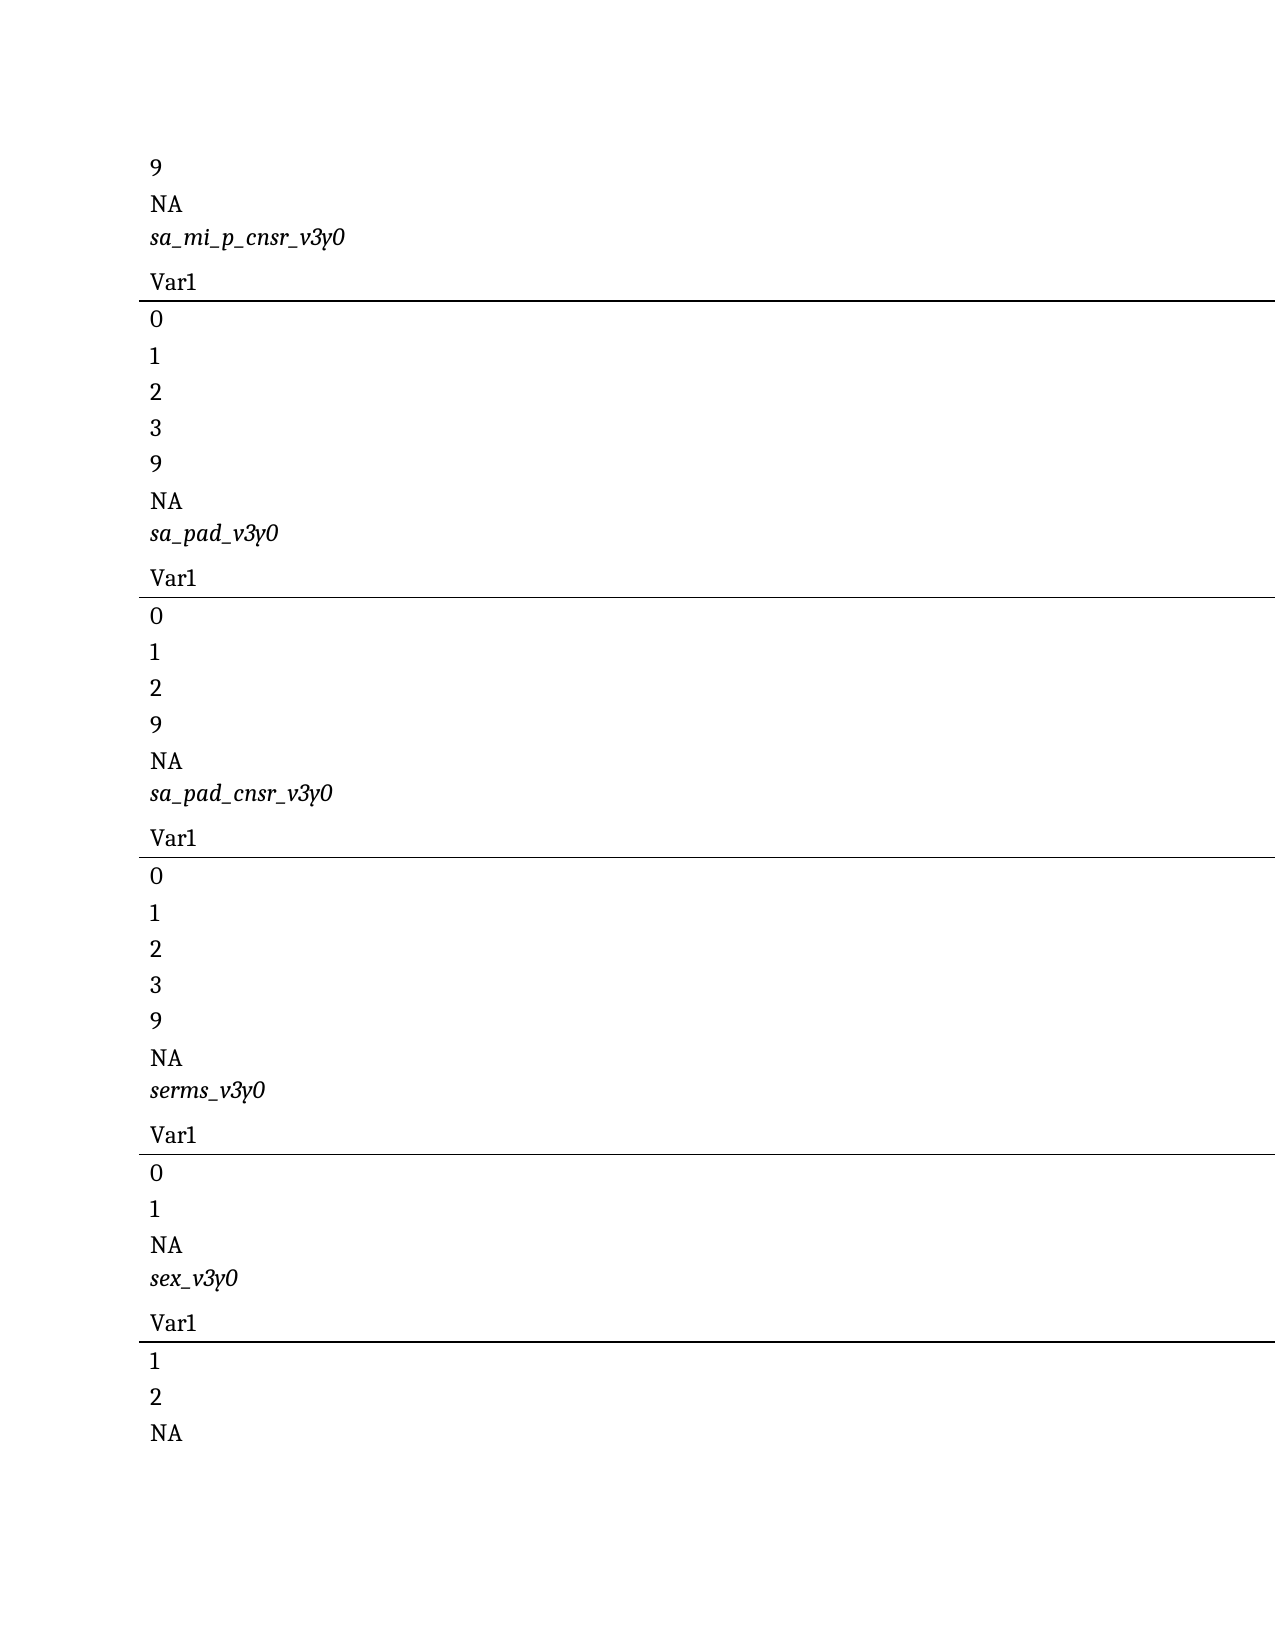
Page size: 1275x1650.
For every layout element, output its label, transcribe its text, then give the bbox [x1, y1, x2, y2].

table_cell 2 [139, 931, 1275, 967]
table_cell 3 [139, 410, 1275, 447]
table_header Var1 [139, 1117, 1275, 1153]
table_cell 2 [139, 1379, 1275, 1415]
table_cell NA [139, 186, 1275, 222]
table_cell 0 [139, 858, 1275, 895]
table_header Var1 [139, 264, 1275, 300]
table_cell 0 [139, 598, 1275, 634]
text sa_mi_p_cnsr_v3y0 [150, 222, 1125, 251]
table_cell 9 [139, 1004, 1275, 1040]
table_header Var1 [139, 821, 1275, 857]
table_cell NA [139, 483, 1275, 519]
text sa_pad_cnsr_v3y0 [150, 779, 1125, 808]
table_header Var1 [139, 560, 1275, 597]
table_cell 0 [139, 302, 1275, 338]
table_cell NA [139, 743, 1275, 779]
table_cell NA [139, 1040, 1275, 1076]
text serms_v3y0 [150, 1076, 1125, 1105]
table_cell 1 [139, 895, 1275, 931]
table_cell 1 [139, 338, 1275, 374]
table_cell 1 [139, 1191, 1275, 1227]
table_cell 2 [139, 671, 1275, 707]
table_cell 0 [139, 1155, 1275, 1191]
text sa_pad_v3y0 [150, 519, 1125, 548]
table_cell NA [139, 1415, 1275, 1452]
table_cell 9 [139, 150, 1275, 186]
table_cell NA [139, 1228, 1275, 1264]
table_cell 9 [139, 447, 1275, 483]
table_cell 1 [139, 1343, 1275, 1379]
text sex_v3y0 [150, 1264, 1125, 1292]
table_header Var1 [139, 1305, 1275, 1341]
table_cell 1 [139, 634, 1275, 671]
table_cell 3 [139, 967, 1275, 1003]
table_cell 2 [139, 374, 1275, 410]
table_cell 9 [139, 707, 1275, 743]
